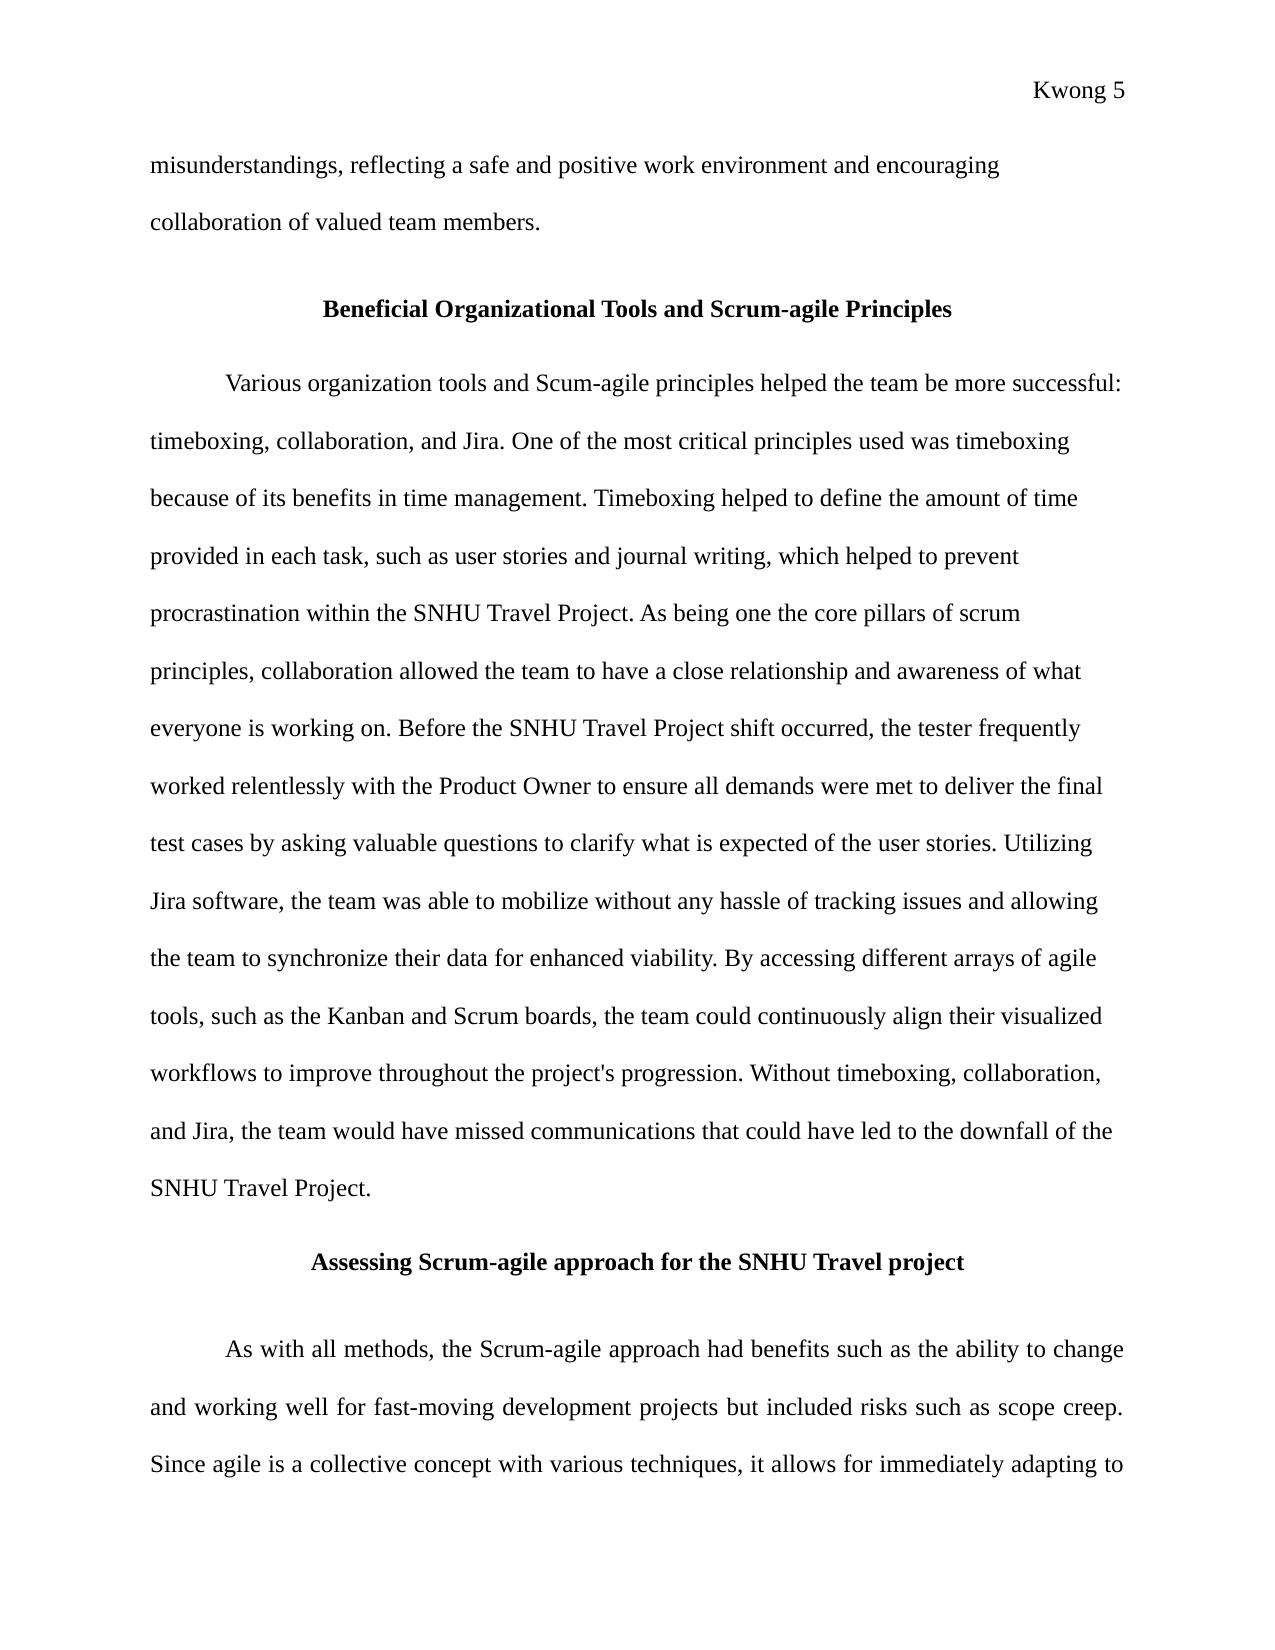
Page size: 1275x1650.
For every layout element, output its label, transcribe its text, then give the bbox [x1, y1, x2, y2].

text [150, 1334, 1125, 1478]
text Beneficial Organizational Tools and Scrum-agile Principles [150, 294, 1125, 323]
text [150, 150, 1125, 236]
text Assessing Scrum-agile approach for the SNHU Travel project [150, 1247, 1125, 1276]
text Various organization tools and Scum-agile principles helped the team be more successful: timeboxing, collaboration, and Jira. One of the most critical principles used was timeboxing because of its benefits in time management. Timeboxing helped to define the amount of time provided in each task, such as user stories and journal writing, which helped to prevent procrastination within the SNHU Travel Project. As being one the core pillars of scrum principles, collaboration allowed the team to have a close relationship and awareness of what everyone is working on. Before the SNHU Travel Project shift occurred, the tester frequently worked relentlessly with the Product Owner to ensure all demands were met to deliver the final test cases by asking valuable questions to clarify what is expected of the user stories. Utilizing Jira software, the team was able to mobilize without any hassle of tracking issues and allowing the team to synchronize their data for enhanced viability. By accessing different arrays of agile tools, such as the Kanban and Scrum boards, the team could continuously align their visualized workflows to improve throughout the project's progression. Without timeboxing, collaboration, and Jira, the team would have missed communications that could have led to the downfall of the SNHU Travel Project. [150, 368, 1125, 1202]
